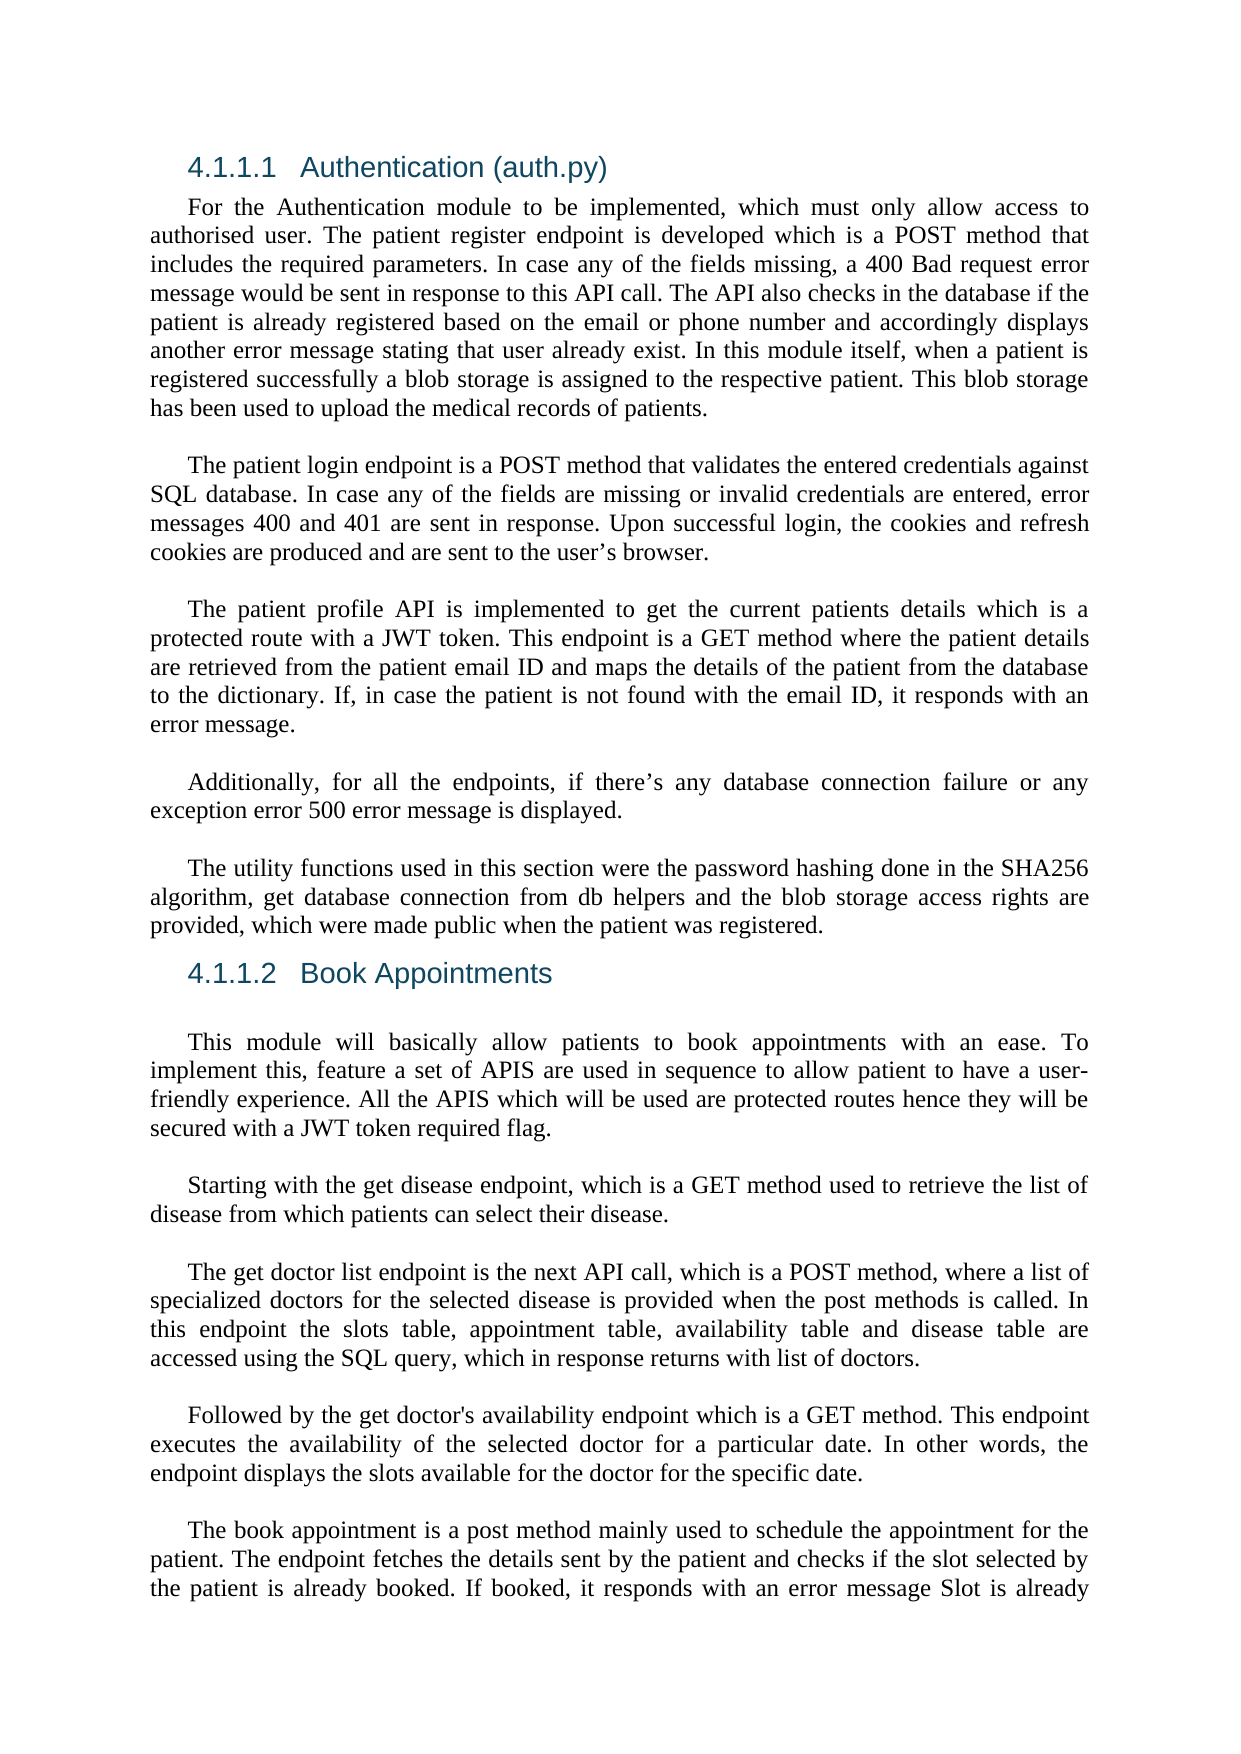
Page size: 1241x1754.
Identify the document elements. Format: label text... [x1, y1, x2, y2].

text Followed by the get doctor's availability endpoint which is a GET method. This endpoint executes the availability of the selected doctor for a particular date. In other words, the endpoint displays the slots available for the doctor for the specific date. [150, 1400, 1090, 1487]
text The utility functions used in this section were the password hashing done in the SHA256 algorithm, get database connection from db helpers and the blob storage access rights are provided, which were made public when the patient was registered. [150, 853, 1090, 939]
text The get doctor list endpoint is the next API call, which is a POST method, where a list of specialized doctors for the selected disease is provided when the post methods is called. In this endpoint the slots table, appointment table, availability table and disease table are accessed using the SQL query, which in response returns with list of doctors. [150, 1257, 1090, 1372]
text For the Authentication module to be implemented, which must only allow access to authorised user. The patient register endpoint is developed which is a POST method that includes the required parameters. In case any of the fields missing, a 400 Bad request error message would be sent in response to this API call. The API also checks in the database if the patient is already registered based on the email or phone number and accordingly displays another error message stating that user already exist. In this module itself, when a patient is registered successfully a blob storage is assigned to the respective patient. This blob storage has been used to upload the medical records of patients. [150, 192, 1090, 422]
subtitle Book Appointments [187, 956, 1090, 989]
text This module will basically allow patients to book appointments with an ease. To implement this, feature a set of APIS are used in sequence to allow patient to have a user-friendly experience. All the APIS which will be used are protected routes hence they will be secured with a JWT token required flag. [150, 1027, 1090, 1142]
text Additionally, for all the endpoints, if there’s any database connection failure or any exception error 500 error message is displayed. [150, 767, 1090, 824]
subtitle Authentication (auth.py) [187, 150, 1090, 183]
text The patient login endpoint is a POST method that validates the entered credentials against SQL database. In case any of the fields are missing or invalid credentials are entered, error messages 400 and 401 are sent in response. Upon successful login, the cookies and refresh cookies are produced and are sent to the user’s browser. [150, 451, 1090, 566]
text The patient profile API is implemented to get the current patients details which is a protected route with a JWT token. This endpoint is a GET method where the patient details are retrieved from the patient email ID and maps the details of the patient from the database to the dictionary. If, in case the patient is not found with the email ID, it responds with an error message. [150, 594, 1090, 738]
text Starting with the get disease endpoint, which is a GET method used to retrieve the list of disease from which patients can select their disease. [150, 1170, 1090, 1228]
